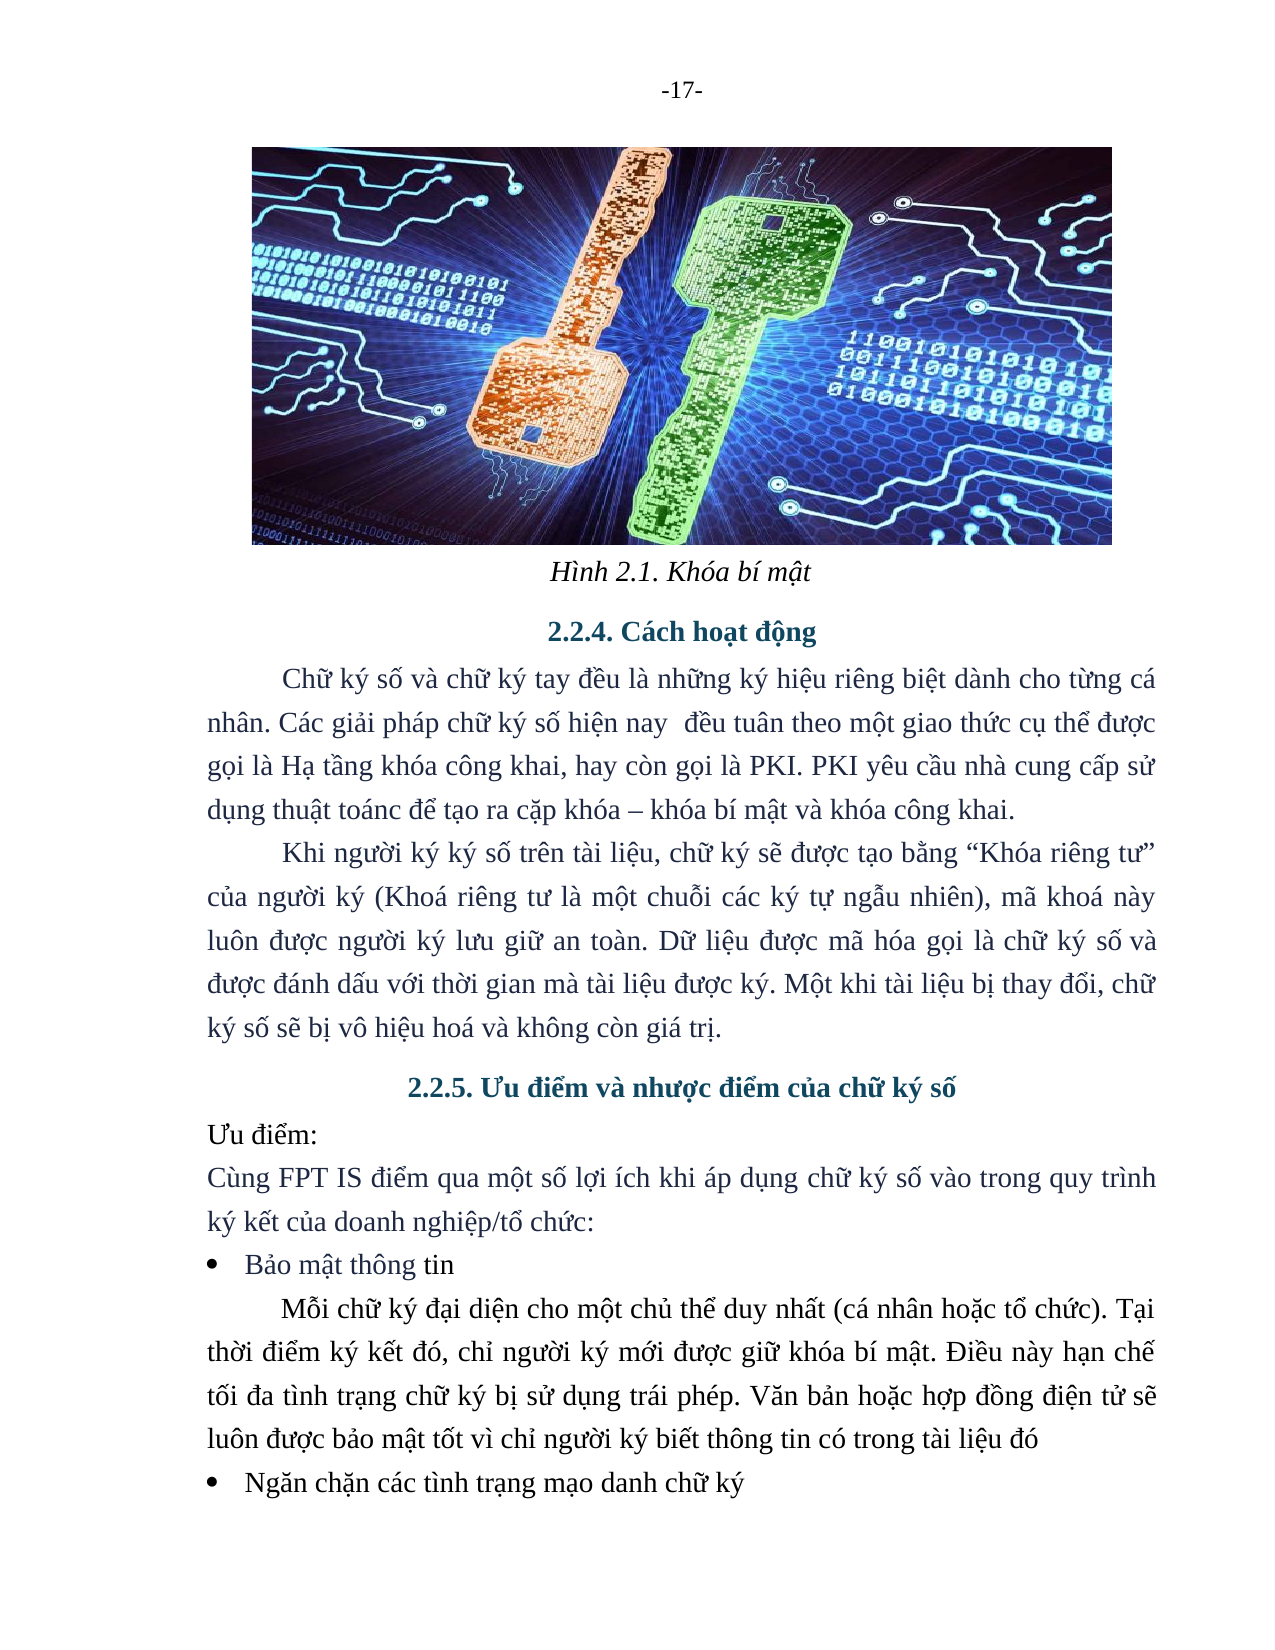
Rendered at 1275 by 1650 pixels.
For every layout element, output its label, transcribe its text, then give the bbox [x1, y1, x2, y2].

text Cùng FPT IS điểm qua một số lợi ích khi áp dụng chữ ký số vào trong quy trình ký kết của doanh nghiệp/tổ chức: [207, 1160, 1157, 1237]
list Hình 2.1. Khóa bí mật [207, 554, 1157, 588]
text Mỗi chữ ký đại diện cho một chủ thể duy nhất (cá nhân hoặc tổ chức). Tại thời điểm ký kết đó, chỉ người ký mới được giữ khóa bí mật. Điều này hạn chế tối đa tình trạng chữ ký bị sử dụng trái phép. Văn bản hoặc hợp đồng điện tử sẽ luôn được bảo mật tốt vì chỉ người ký biết thông tin có trong tài liệu đó [207, 1291, 1157, 1455]
subtitle 2.2.4. Cách hoạt động [207, 614, 1157, 648]
list Bảo mật thông tin [207, 1247, 1157, 1281]
text Khi người ký ký số trên tài liệu, chữ ký sẽ được tạo bằng “Khóa riêng tư” của người ký (Khoá riêng tư là một chuỗi các ký tự ngẫu nhiên), mã khoá này luôn được người ký lưu giữ an toàn. Dữ liệu được mã hóa gọi là chữ ký số và được đánh dấu với thời gian mà tài liệu được ký. Một khi tài liệu bị thay đổi, chữ ký số sẽ bị vô hiệu hoá và không còn giá trị. [207, 836, 1157, 1043]
text Chữ ký số và chữ ký tay đều là những ký hiệu riêng biệt dành cho từng cá nhân. Các giải pháp chữ ký số hiện nay đều tuân theo một giao thức cụ thể được gọi là Hạ tầng khóa công khai, hay còn gọi là PKI. PKI yêu cầu nhà cung cấp sử dụng thuật toánc để tạo ra cặp khóa – khóa bí mật và khóa công khai. [207, 661, 1157, 826]
text Ưu điểm: [207, 1117, 1157, 1150]
picture [251, 147, 1112, 545]
subtitle 2.2.5. Ưu điểm và nhược điểm của chữ ký số [207, 1070, 1157, 1103]
list Ngăn chặn các tình trạng mạo danh chữ ký [207, 1465, 1157, 1499]
